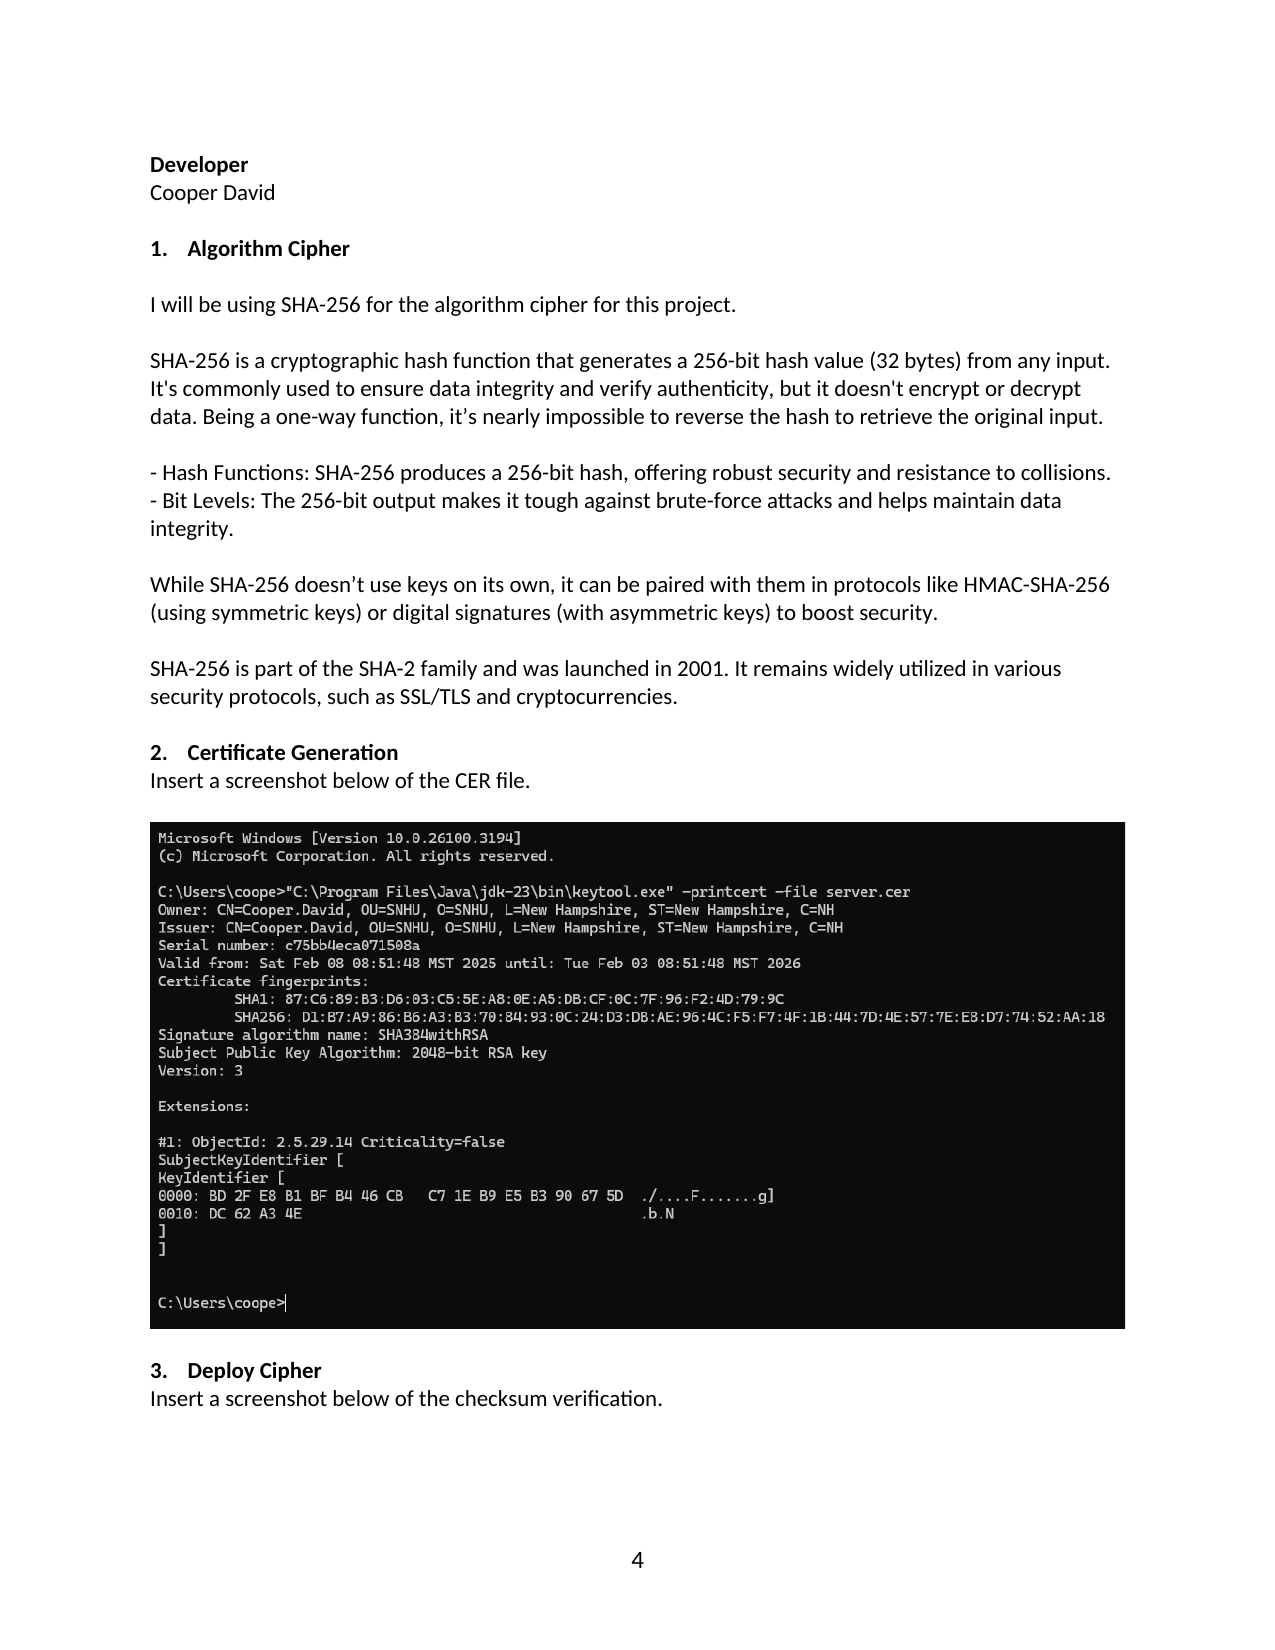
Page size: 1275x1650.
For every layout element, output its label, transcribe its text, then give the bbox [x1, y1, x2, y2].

subtitle Deploy Cipher [150, 1356, 1125, 1384]
subtitle Certificate Generation [150, 738, 1125, 766]
picture [150, 822, 1125, 1329]
text I will be using SHA-256 for the algorithm cipher for this project. [150, 290, 1125, 318]
subtitle Algorithm Cipher [150, 234, 1125, 262]
text SHA-256 is a cryptographic hash function that generates a 256-bit hash value (32 bytes) from any input. It's commonly used to ensure data integrity and verify authenticity, but it doesn't encrypt or decrypt data. Being a one-way function, it’s nearly impossible to reverse the hash to retrieve the original input. - Hash Functions: SHA-256 produces a 256-bit hash, offering robust security and resistance to collisions. - Bit Levels: The 256-bit output makes it tough against brute-force attacks and helps maintain data integrity. While SHA-256 doesn’t use keys on its own, it can be paired with them in protocols like HMAC-SHA-256 (using symmetric keys) or digital signatures (with asymmetric keys) to boost security. SHA-256 is part of the SHA-2 family and was launched in 2001. It remains widely utilized in various security protocols, such as SSL/TLS and cryptocurrencies. [150, 318, 1125, 710]
text Insert a screenshot below of the checksum verification. [150, 1384, 1125, 1412]
text Insert a screenshot below of the CER file. [150, 766, 1125, 794]
subtitle Developer [150, 150, 1125, 178]
text Cooper David [150, 178, 1125, 206]
